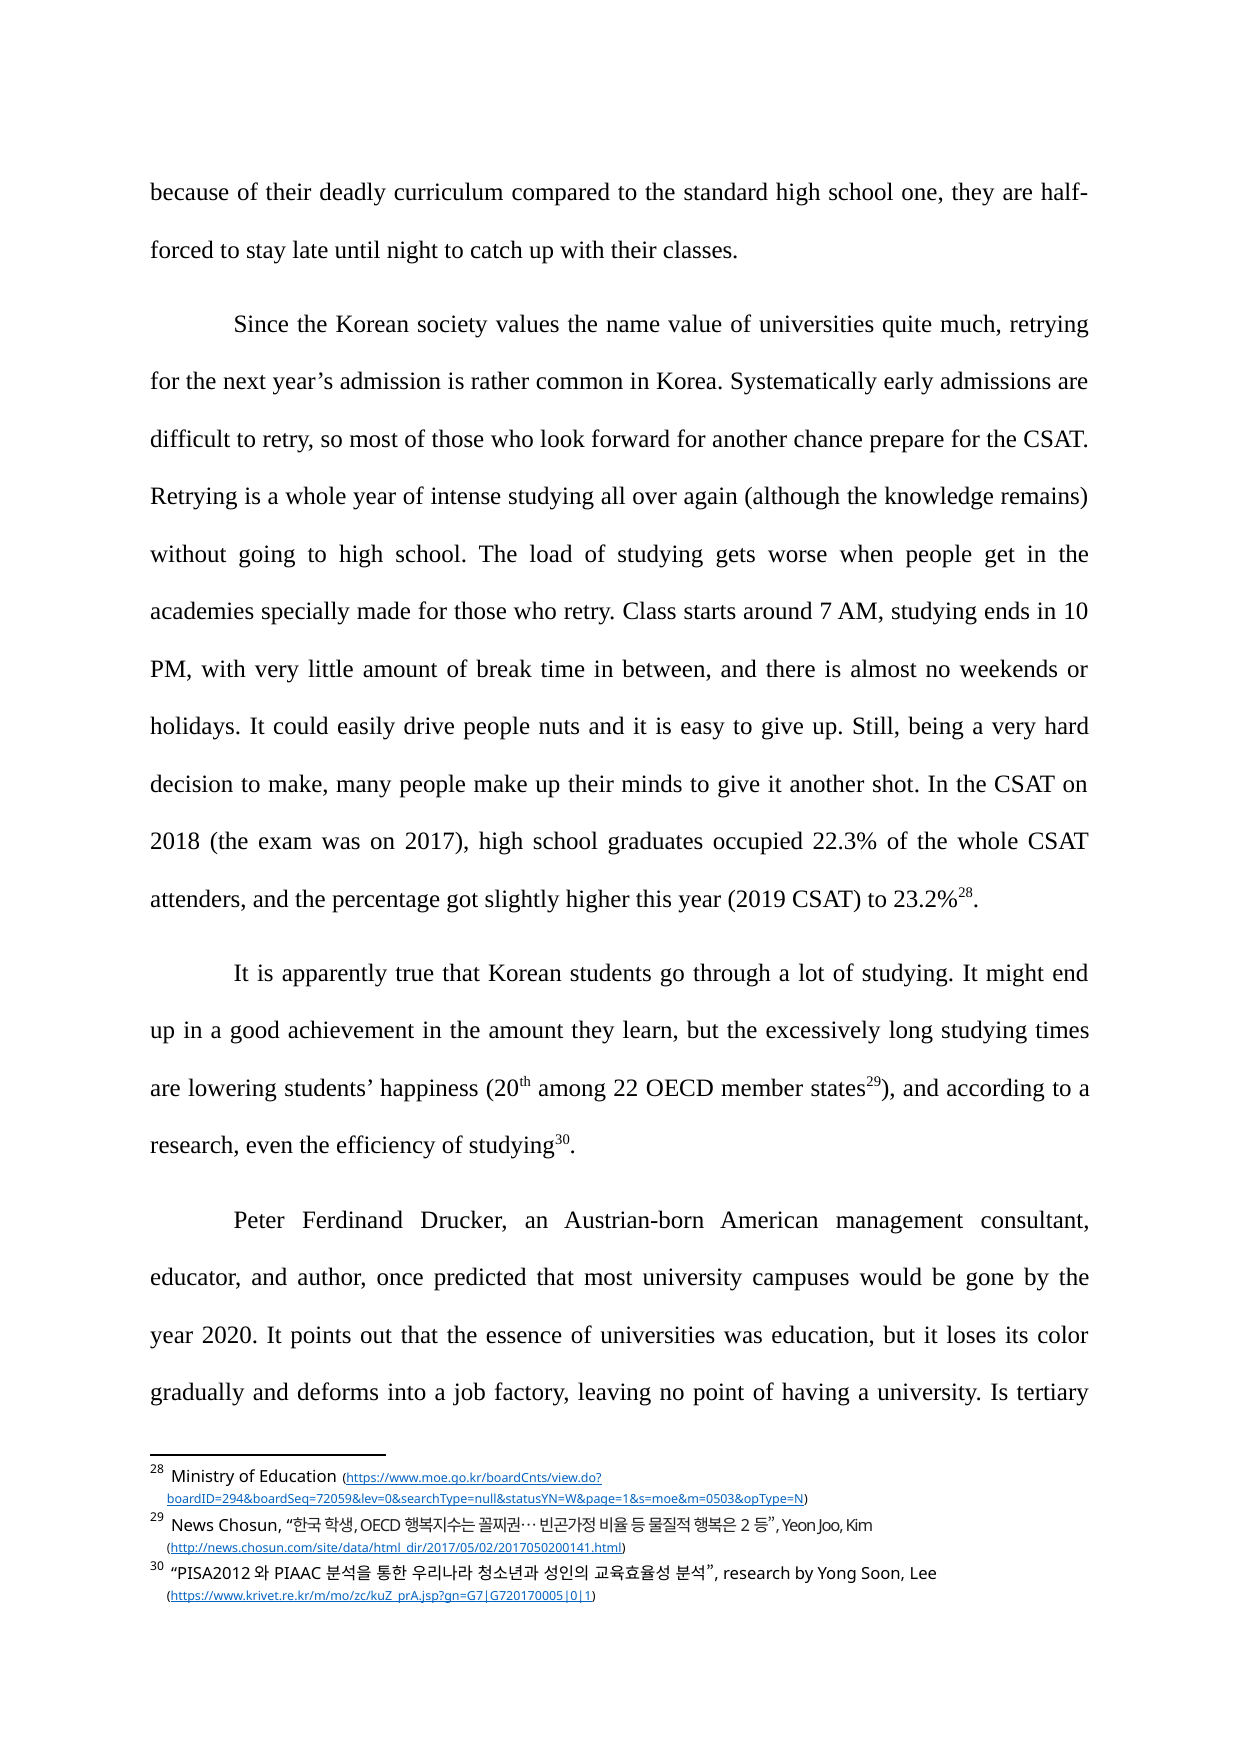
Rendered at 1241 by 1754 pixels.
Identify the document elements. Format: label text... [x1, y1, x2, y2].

text It is apparently true that Korean students go through a lot of studying. It might end up in a good achievement in the amount they learn, but the excessively long studying times are lowering students’ happiness (20th among 22 OECD member states), and according to a research, even the efficiency of studying. [150, 958, 1090, 1159]
text Since the Korean society values the name value of universities quite much, retrying for the next year’s admission is rather common in Korea. Systematically early admissions are difficult to retry, so most of those who look forward for another chance prepare for the CSAT. Retrying is a whole year of intense studying all over again (although the knowledge remains) without going to high school. The load of studying gets worse when people get in the academies specially made for those who retry. Class starts around 7 AM, studying ends in 10 PM, with very little amount of break time in between, and there is almost no weekends or holidays. It could easily drive people nuts and it is easy to give up. Still, being a very hard decision to make, many people make up their minds to give it another shot. In the CSAT on 2018 (the exam was on 2017), high school graduates occupied 22.3% of the whole CSAT attenders, and the percentage got slightly higher this year (2019 CSAT) to 23.2%. [150, 309, 1090, 913]
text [150, 177, 1090, 263]
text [150, 1205, 1090, 1406]
